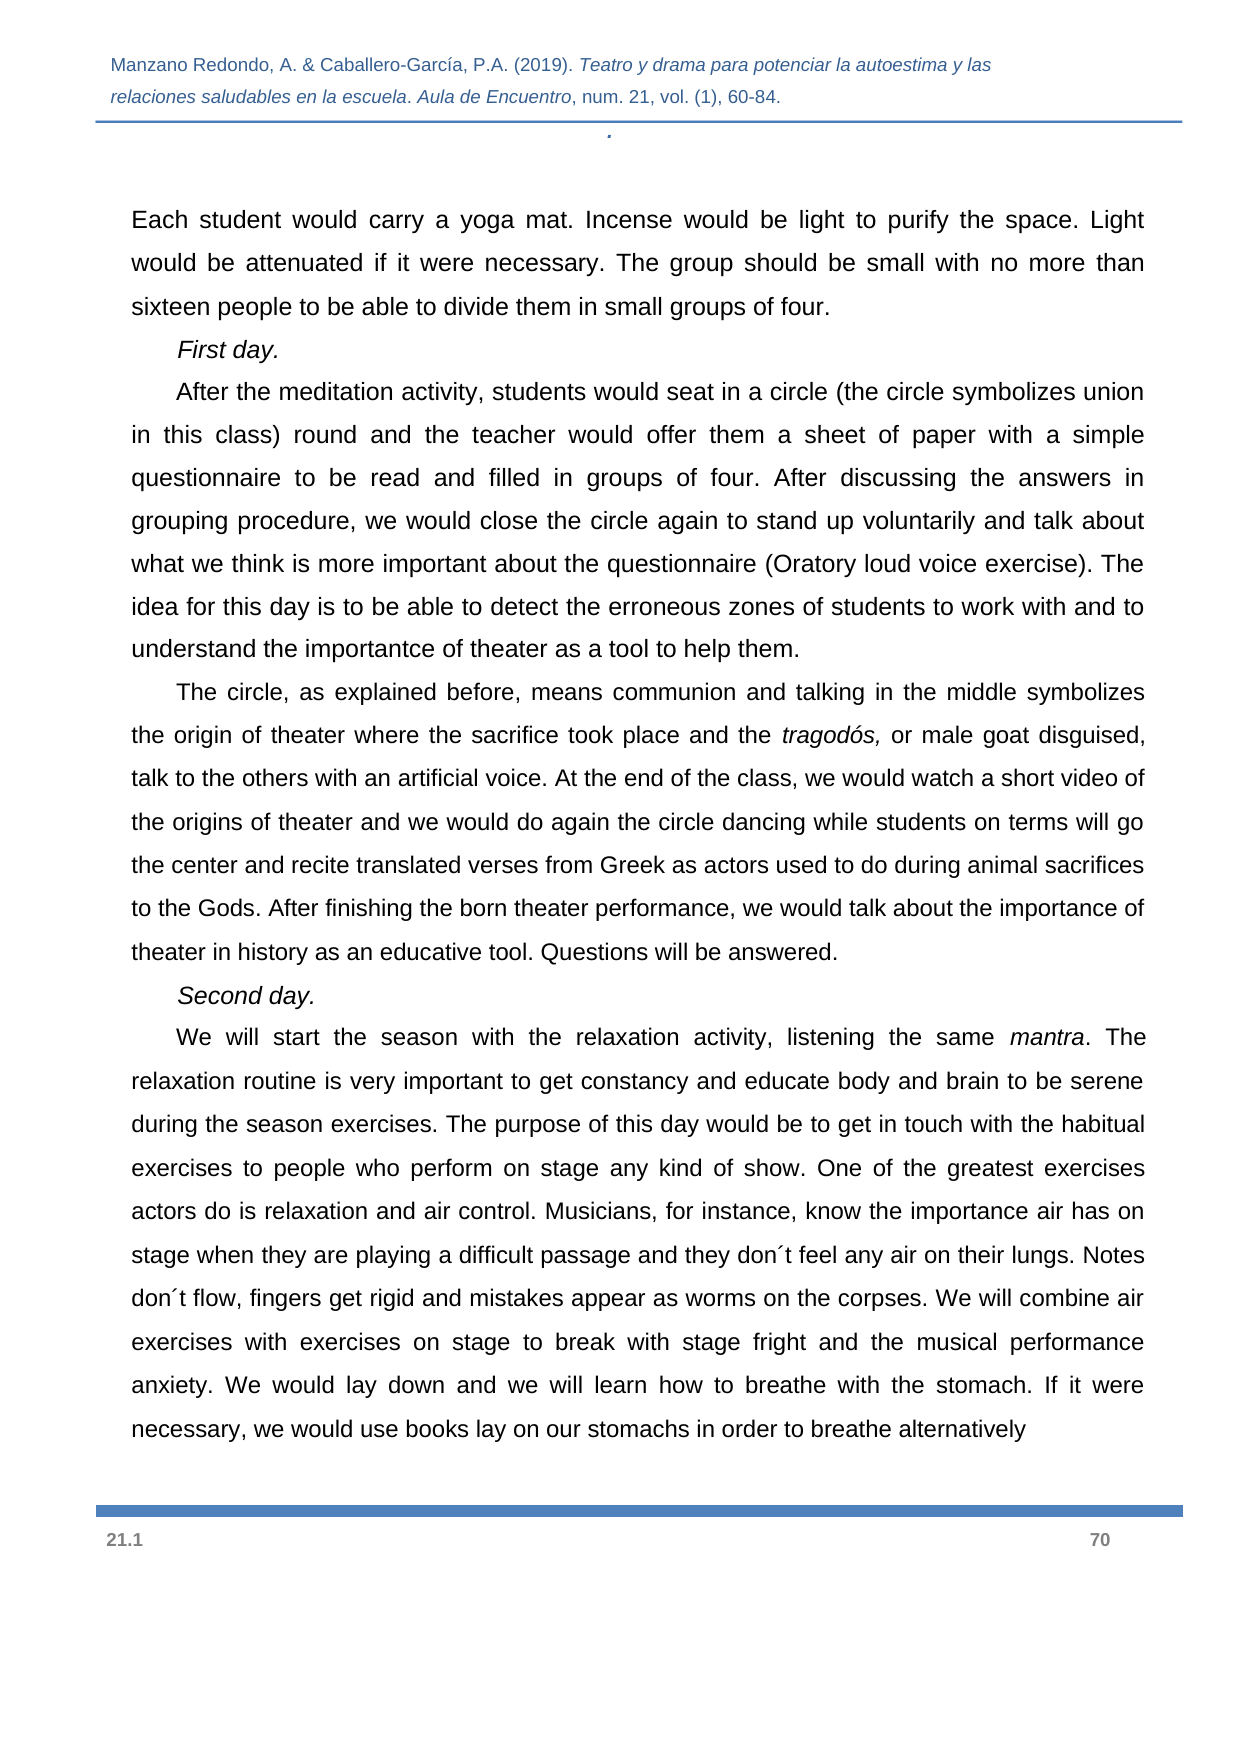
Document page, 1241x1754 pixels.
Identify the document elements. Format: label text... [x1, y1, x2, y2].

text The circle, as explained before, means communion and talking in the middle symbolizes the origin of theater where the sacrifice took place and the tragodós, or male goat disguised, talk to the others with an artificial voice. At the end of the class, we would watch a short video of the origins of theater and we would do again the circle dancing while students on terms will go the center and recite translated verses from Greek as actors used to do during animal sacrifices to the Gods. After finishing the born theater performance, we would talk about the importance of theater in history as an educative tool. Questions will be answered. [131, 678, 1146, 965]
text Manzano Redondo, A. & Caballero-García, P.A. (2019). Teatro y drama para potenciar la autoestima y las relaciones saludables en la escuela. Aula de Encuentro, num. 21, vol. (1), 60-84. [110, 54, 1082, 108]
text Each student would carry a yoga mat. Incense would be light to purify the space. Light would be attenuated if it were necessary. The group should be small with no more than sixteen people to be able to divide them in small groups of four. [131, 205, 1146, 320]
text . [106, 118, 1113, 142]
text First day. [177, 335, 1146, 364]
text 21.1 70 [106, 1529, 1146, 1551]
picture [93, 1502, 1185, 1519]
text Second day. [177, 981, 1146, 1010]
text We will start the season with the relaxation activity, listening the same mantra. The relaxation routine is very important to get constancy and educate body and brain to be serene during the season exercises. The purpose of this day would be to get in touch with the habitual exercises to people who perform on stage any kind of show. One of the greatest exercises actors do is relaxation and air control. Musicians, for instance, know the importance air has on stage when they are playing a difficult passage and they don´t feel any air on their lungs. Notes don´t flow, fingers get rigid and mistakes appear as worms on the corpses. We will combine air exercises with exercises on stage to break with stage fright and the musical performance anxiety. We would lay down and we will learn how to breathe with the stomach. If it were necessary, we would use books lay on our stomachs in order to breathe alternatively [131, 1023, 1146, 1442]
text After the meditation activity, students would seat in a circle (the circle symbolizes union in this class) round and the teacher would offer them a sheet of paper with a simple questionnaire to be read and filled in groups of four. After discussing the answers in grouping procedure, we would close the circle again to stand up voluntarily and talk about what we think is more important about the questionnaire (Oratory loud voice exercise). The idea for this day is to be able to detect the erroneous zones of students to work with and to understand the importantce of theater as a tool to help them. [131, 377, 1146, 663]
